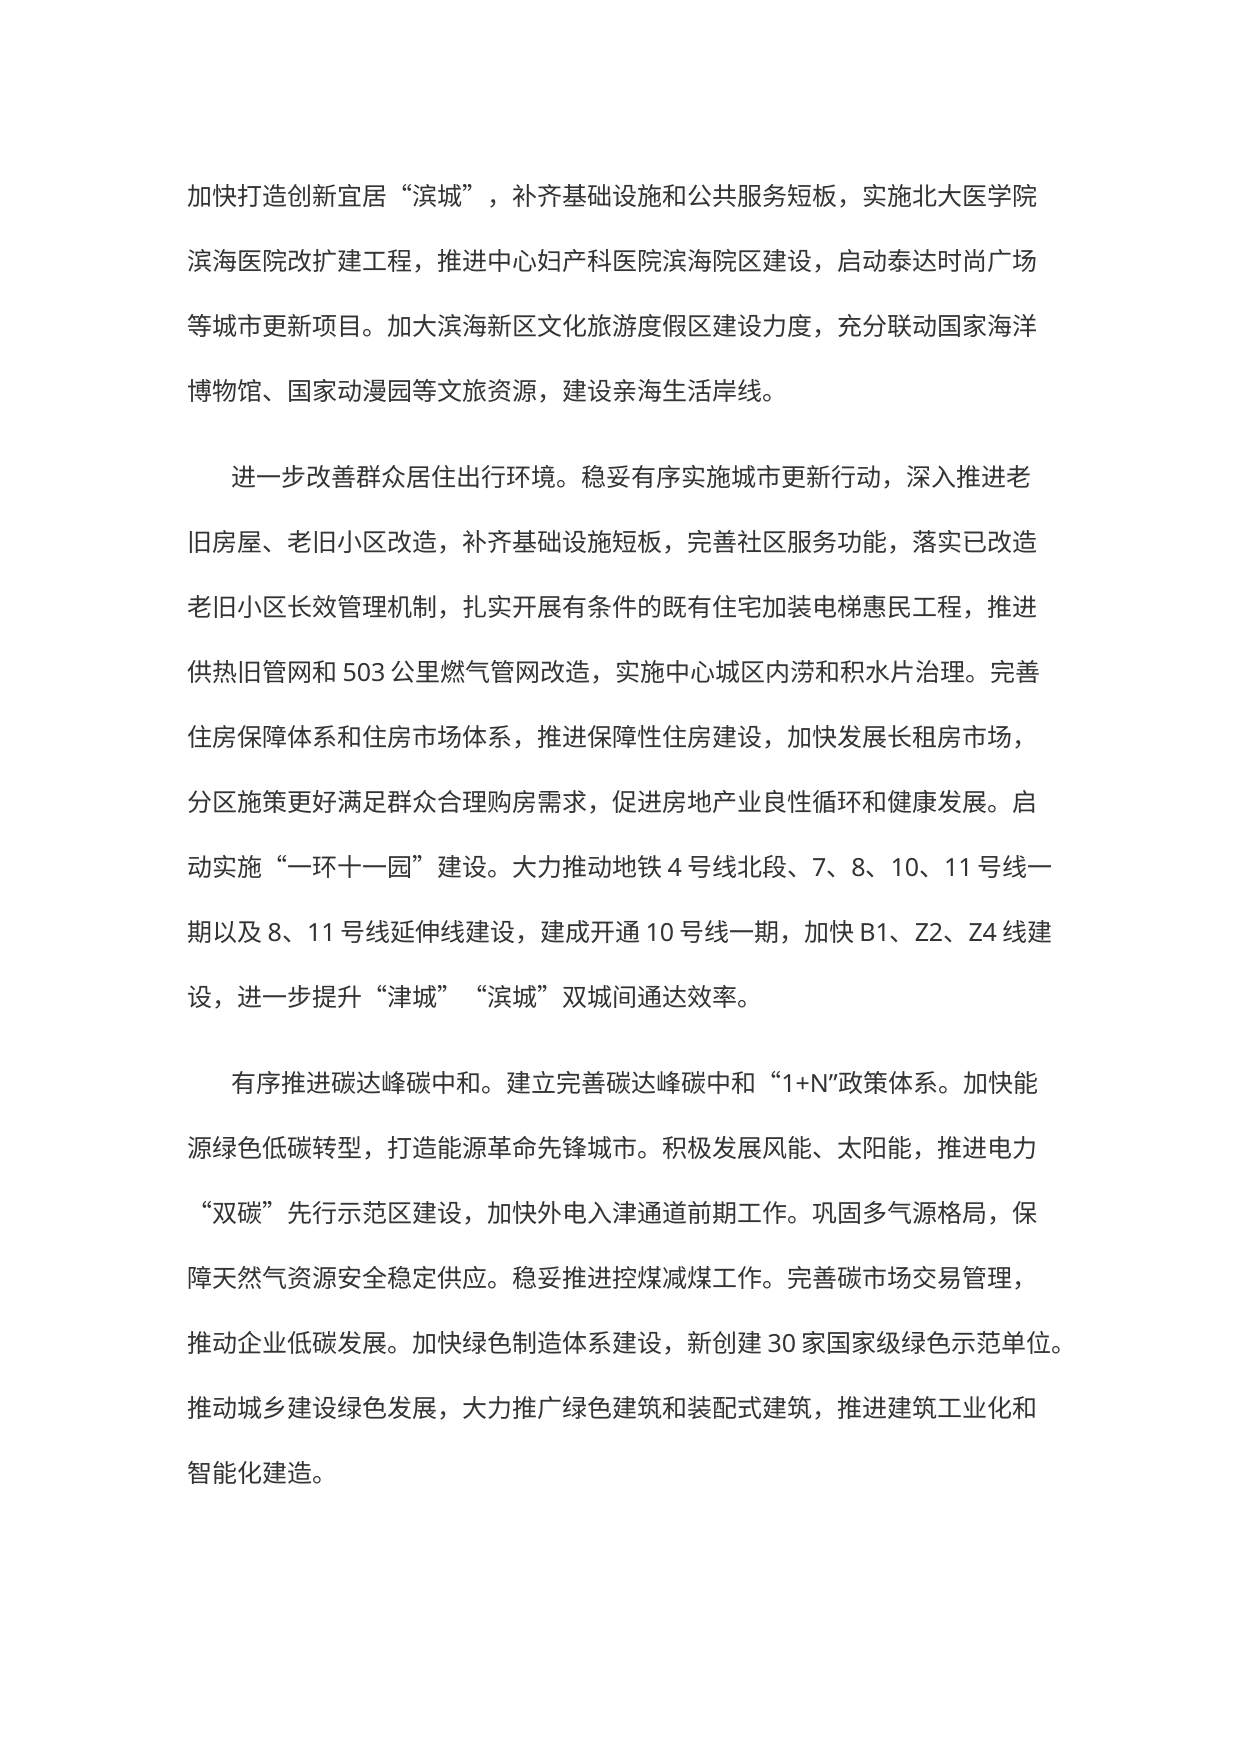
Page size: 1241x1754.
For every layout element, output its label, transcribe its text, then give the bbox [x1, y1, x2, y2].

text 有序推进碳达峰碳中和。建立完善碳达峰碳中和“1+N”政策体系。加快能源绿色低碳转型，打造能源革命先锋城市。积极发展风能、太阳能，推进电力“双碳”先行示范区建设，加快外电入津通道前期工作。巩固多气源格局，保障天然气资源安全稳定供应。稳妥推进控煤减煤工作。完善碳市场交易管理，推动企业低碳发展。加快绿色制造体系建设，新创建30家国家级绿色示范单位。推动城乡建设绿色发展，大力推广绿色建筑和装配式建筑，推进建筑工业化和智能化建造。 [187, 1049, 1053, 1504]
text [187, 162, 1053, 422]
text 进一步改善群众居住出行环境。稳妥有序实施城市更新行动，深入推进老旧房屋、老旧小区改造，补齐基础设施短板，完善社区服务功能，落实已改造老旧小区长效管理机制，扎实开展有条件的既有住宅加装电梯惠民工程，推进供热旧管网和503公里燃气管网改造，实施中心城区内涝和积水片治理。完善住房保障体系和住房市场体系，推进保障性住房建设，加快发展长租房市场，分区施策更好满足群众合理购房需求，促进房地产业良性循环和健康发展。启动实施“一环十一园”建设。大力推动地铁4号线北段、7、8、10、11号线一期以及8、11号线延伸线建设，建成开通10号线一期，加快B1、Z2、Z4线建设，进一步提升“津城”“滨城”双城间通达效率。 [187, 443, 1053, 1028]
